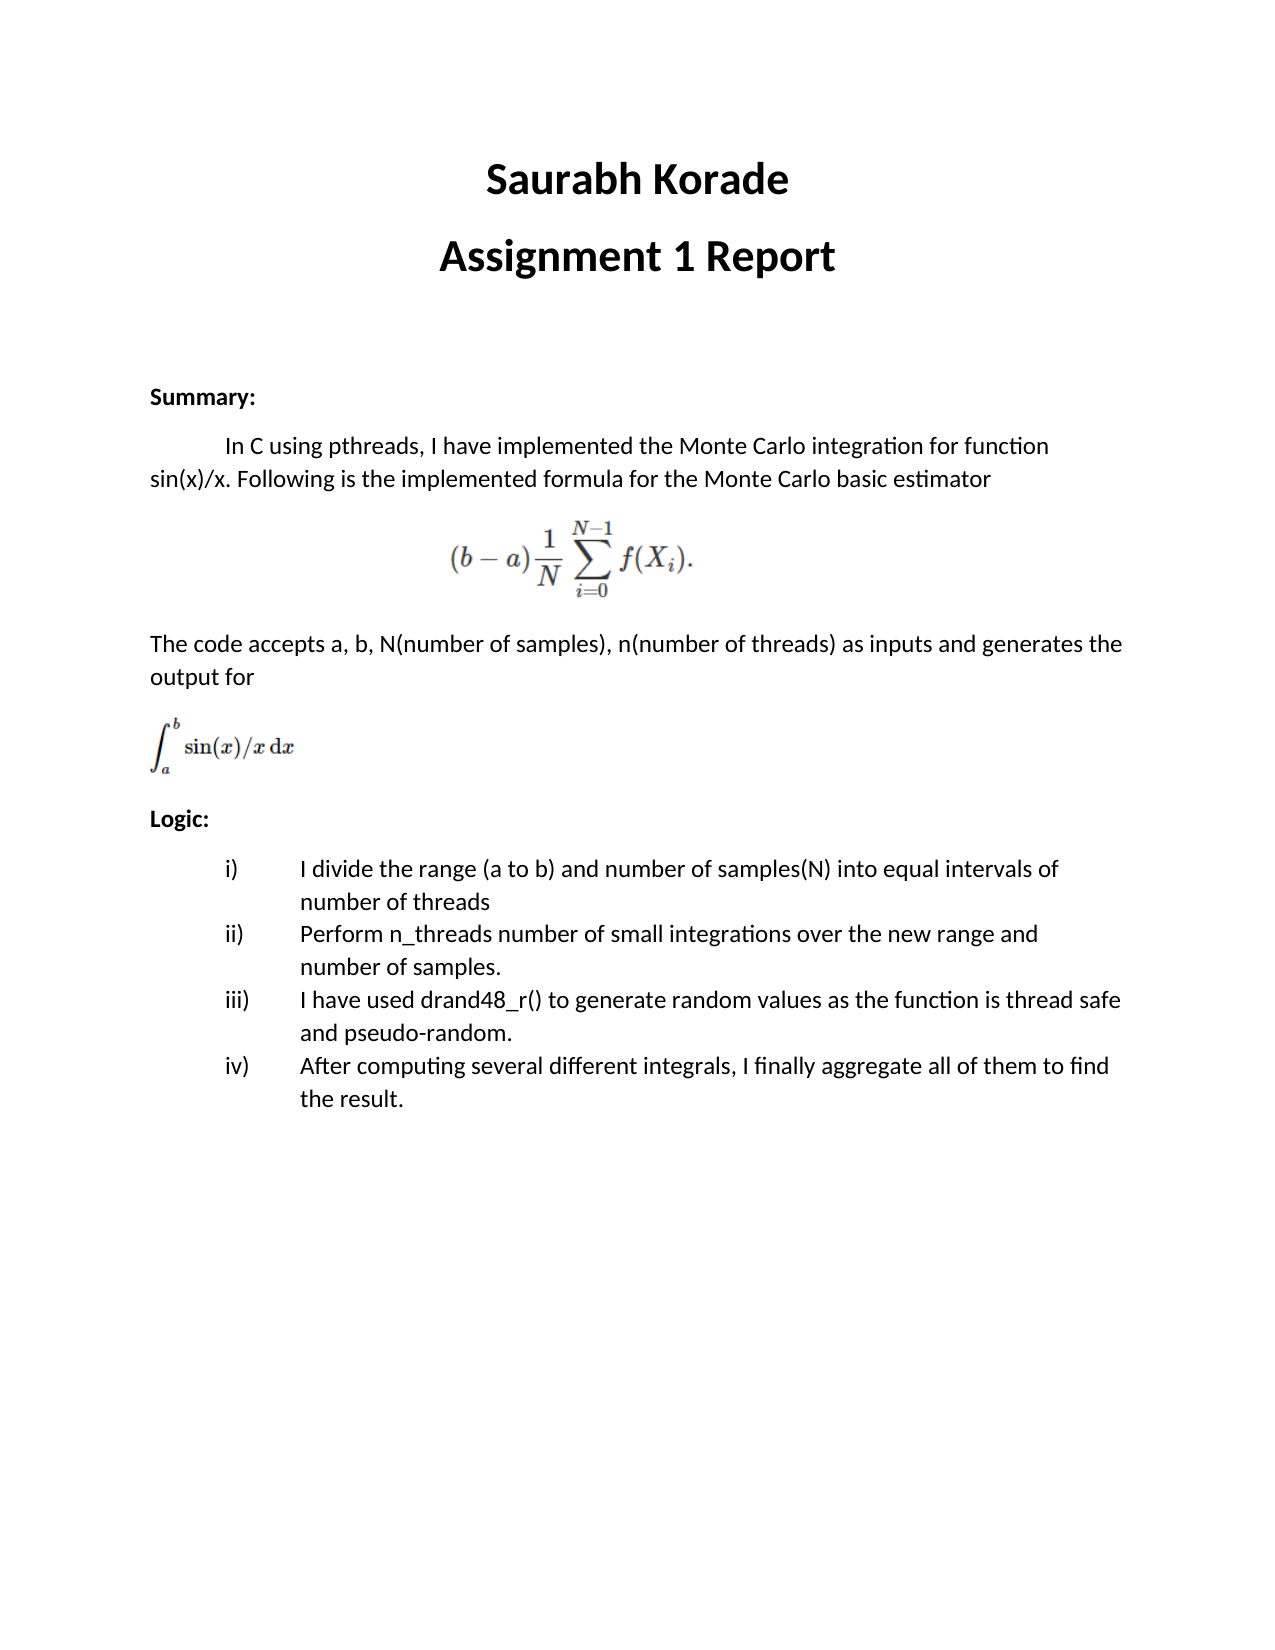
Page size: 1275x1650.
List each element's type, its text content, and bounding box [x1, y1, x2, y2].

text Logic: [150, 803, 1125, 834]
list After computing several different integrals, I finally aggregate all of them to find the result. [225, 1050, 1125, 1114]
list Perform n_threads number of small integrations over the new range and number of samples. [225, 919, 1125, 982]
text Assignment 1 Report [150, 227, 1125, 283]
text In C using pthreads, I have implemented the Monte Carlo integration for function sin(x)/x. Following is the implemented formula for the Monte Carlo basic estimator [150, 431, 1125, 494]
picture [450, 513, 704, 610]
picture [150, 710, 312, 785]
text Summary: [150, 381, 1125, 411]
text The code accepts a, b, N(number of samples), n(number of threads) as inputs and generates the output for [150, 628, 1125, 692]
text Saurabh Korade [150, 150, 1125, 206]
list I have used drand48_r() to generate random values as the function is thread safe and pseudo-random. [225, 984, 1125, 1048]
list I divide the range (a to b) and number of samples(N) into equal intervals of number of threads [225, 853, 1125, 916]
